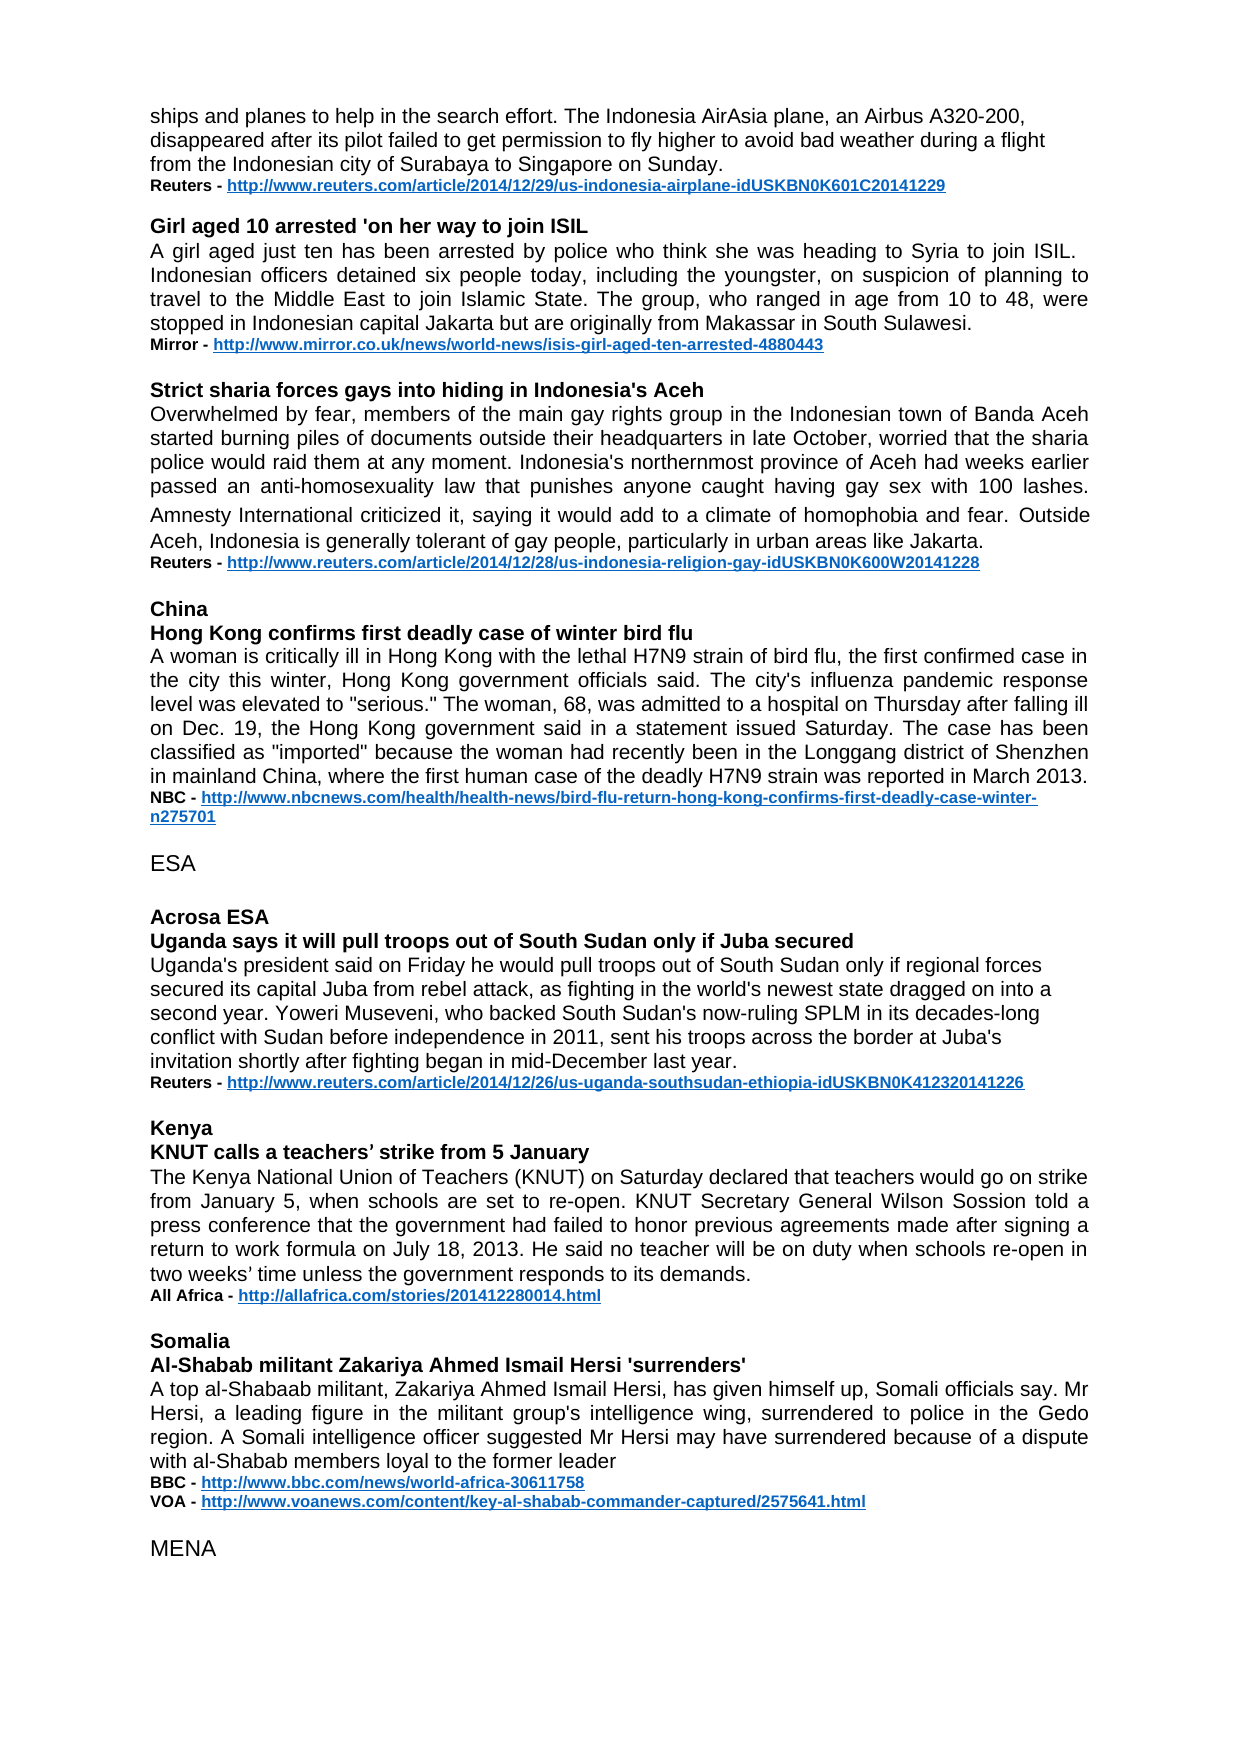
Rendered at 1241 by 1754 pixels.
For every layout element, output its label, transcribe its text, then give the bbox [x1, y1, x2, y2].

text Reuters - http://www.reuters.com/article/2014/12/26/us-uganda-southsudan-ethiopia-idUSKBN0K412320141226 [150, 1072, 1090, 1092]
text Uganda's president said on Friday he would pull troops out of South Sudan only if regional forces secured its capital Juba from rebel attack, as fighting in the world's newest state dragged on into a second year. Yoweri Museveni, who backed South Sudan's now-ruling SPLM in its decades-long conflict with Sudan before independence in 2011, sent his troops across the border at Juba's invitation shortly after fighting began in mid-December last year. [150, 953, 1090, 1072]
text BBC - http://www.bbc.com/news/world-africa-30611758 [150, 1473, 1090, 1492]
text VOA - http://www.voanews.com/content/key-al-shabab-commander-captured/2575641.html [150, 1492, 1090, 1511]
text Kenya [150, 1116, 1090, 1139]
text Girl aged 10 arrested 'on her way to join ISIL [150, 214, 1090, 238]
text NBC - http://www.nbcnews.com/health/health-news/bird-flu-return-hong-kong-confirms-first-deadly-case-winter-n275701 [150, 788, 1090, 826]
text A woman is critically ill in Hong Kong with the lethal H7N9 strain of bird flu, the first confirmed case in the city this winter, Hong Kong government officials said. The city's influenza pandemic response level was elevated to "serious." The woman, 68, was admitted to a hospital on Thursday after falling ill on Dec. 19, the Hong Kong government said in a statement issued Saturday. The case has been classified as "imported" because the woman had recently been in the Longgang district of Shenzhen in mainland China, where the first human case of the deadly H7N9 strain was reported in March 2013. [150, 644, 1090, 788]
text MENA [150, 1535, 1090, 1562]
text Reuters - http://www.reuters.com/article/2014/12/28/us-indonesia-religion-gay-idUSKBN0K600W20141228 [150, 553, 1090, 572]
text Uganda says it will pull troops out of South Sudan only if Juba secured [150, 929, 1090, 953]
text Reuters - http://www.reuters.com/article/2014/12/29/us-indonesia-airplane-idUSKBN0K601C20141229 [150, 176, 1090, 195]
text Somalia [150, 1329, 1090, 1353]
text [150, 104, 1090, 176]
text Hong Kong confirms first deadly case of winter bird flu [150, 620, 1090, 644]
text China [150, 596, 1090, 620]
text All Africa - http://allafrica.com/stories/201412280014.html [150, 1286, 1090, 1305]
text Mirror - http://www.mirror.co.uk/news/world-news/isis-girl-aged-ten-arrested-4880443 [150, 335, 1090, 354]
text Al-Shabab militant Zakariya Ahmed Ismail Hersi 'surrenders' [150, 1353, 1090, 1377]
text A girl aged just ten has been arrested by police who think she was heading to Syria to join ISIL. Indonesian officers detained six people today, including the youngster, on suspicion of planning to travel to the Middle East to join Islamic State. The group, who ranged in age from 10 to 48, were stopped in Indonesian capital Jakarta but are originally from Makassar in South Sulawesi. [150, 238, 1090, 335]
text A top al-Shabaab militant, Zakariya Ahmed Ismail Hersi, has given himself up, Somali officials say. Mr Hersi, a leading figure in the militant group's intelligence wing, surrendered to police in the Gedo region. A Somali intelligence officer suggested Mr Hersi may have surrendered because of a dispute with al-Shabab members loyal to the former leader [150, 1377, 1090, 1473]
text The Kenya National Union of Teachers (KNUT) on Saturday declared that teachers would go on strike from January 5, when schools are set to re-open. KNUT Secretary General Wilson Sossion told a press conference that the government had failed to honor previous agreements made after signing a return to work formula on July 18, 2013. He said no teacher will be on duty when schools re-open in two weeks’ time unless the government responds to its demands. [150, 1165, 1090, 1286]
text KNUT calls a teachers’ strike from 5 January [150, 1139, 1090, 1165]
text Strict sharia forces gays into hiding in Indonesia's Aceh [150, 378, 1090, 402]
text Overwhelmed by fear, members of the main gay rights group in the Indonesian town of Banda Aceh started burning piles of documents outside their headquarters in late October, worried that the sharia police would raid them at any moment. Indonesia's northernmost province of Aceh had weeks earlier passed an anti-homosexuality law that punishes anyone caught having gay sex with 100 lashes. Amnesty International criticized it, saying it would add to a climate of homophobia and fear. Outside Aceh, Indonesia is generally tolerant of gay people, particularly in urban areas like Jakarta. [150, 402, 1090, 553]
text ESA [150, 850, 1090, 877]
text Acrosa ESA [150, 905, 1090, 929]
